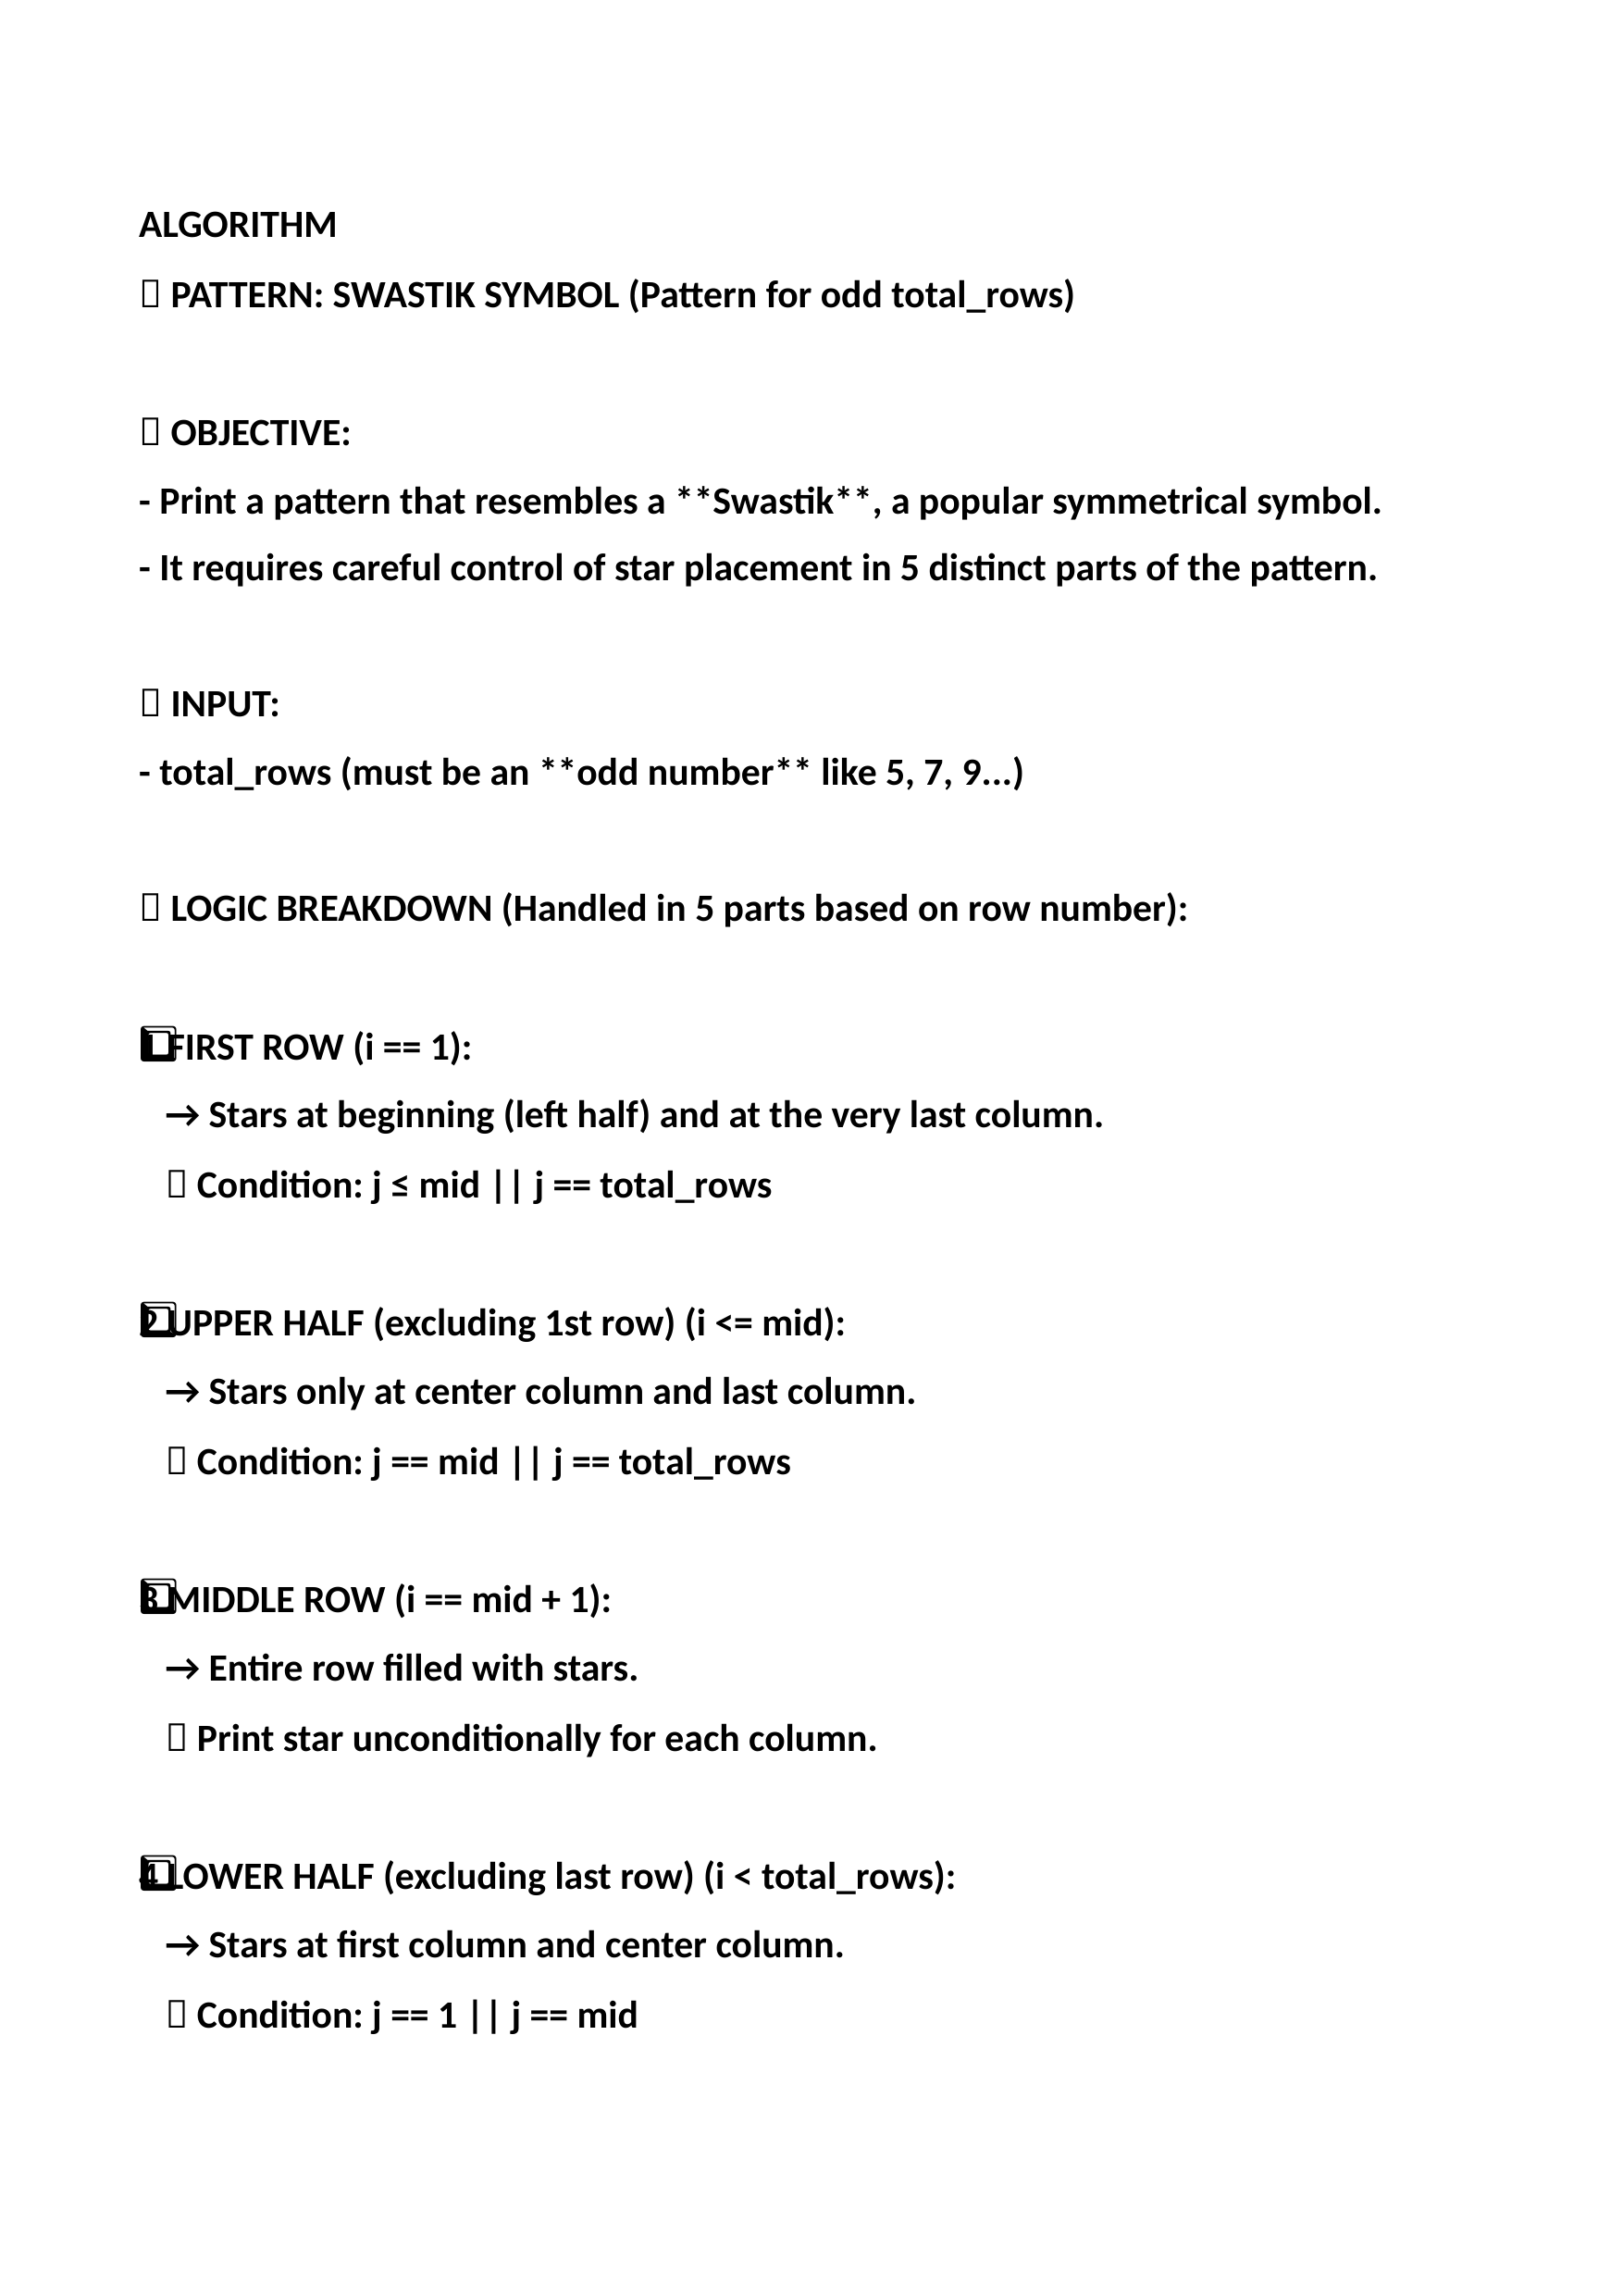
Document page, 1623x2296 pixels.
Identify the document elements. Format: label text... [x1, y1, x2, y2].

text - It requires careful control of star placement in 5 distinct parts of the pattern. [139, 543, 1484, 590]
text - total_rows (must be an **odd number** like 5, 7, 9...) [139, 748, 1484, 794]
text → Stars only at center column and last column. [139, 1367, 1484, 1414]
text 📌 PATTERN: SWASTIK SYMBOL (Pattern for odd total_rows) [139, 267, 1484, 318]
text 3️⃣ MIDDLE ROW (i == mid + 1): [139, 1571, 1484, 1624]
text 🔢 INPUT: [139, 676, 1484, 728]
text ✅ Condition: j ≤ mid || j == total_rows [139, 1157, 1484, 1210]
text → Stars at first column and center column. [139, 1920, 1484, 1967]
text ✅ Print star unconditionally for each column. [139, 1710, 1484, 1762]
text → Entire row filled with stars. [139, 1644, 1484, 1691]
text → Stars at beginning (left half) and at the very last column. [139, 1090, 1484, 1137]
text ✅ Condition: j == mid || j == total_rows [139, 1433, 1484, 1486]
text ALGORITHM [139, 200, 1484, 247]
text 4️⃣ LOWER HALF (excluding last row) (i < total_rows): [139, 1848, 1484, 1901]
text ✅ Condition: j == 1 || j == mid [139, 1987, 1484, 2039]
text 1️⃣ FIRST ROW (i == 1): [139, 1018, 1484, 1071]
text - Print a pattern that resembles a **Swastik**, a popular symmetrical symbol. [139, 477, 1484, 524]
text 2️⃣ UPPER HALF (excluding 1st row) (i <= mid): [139, 1295, 1484, 1347]
text 🧠 LOGIC BREAKDOWN (Handled in 5 parts based on row number): [139, 880, 1484, 933]
text 🎯 OBJECTIVE: [139, 404, 1484, 457]
